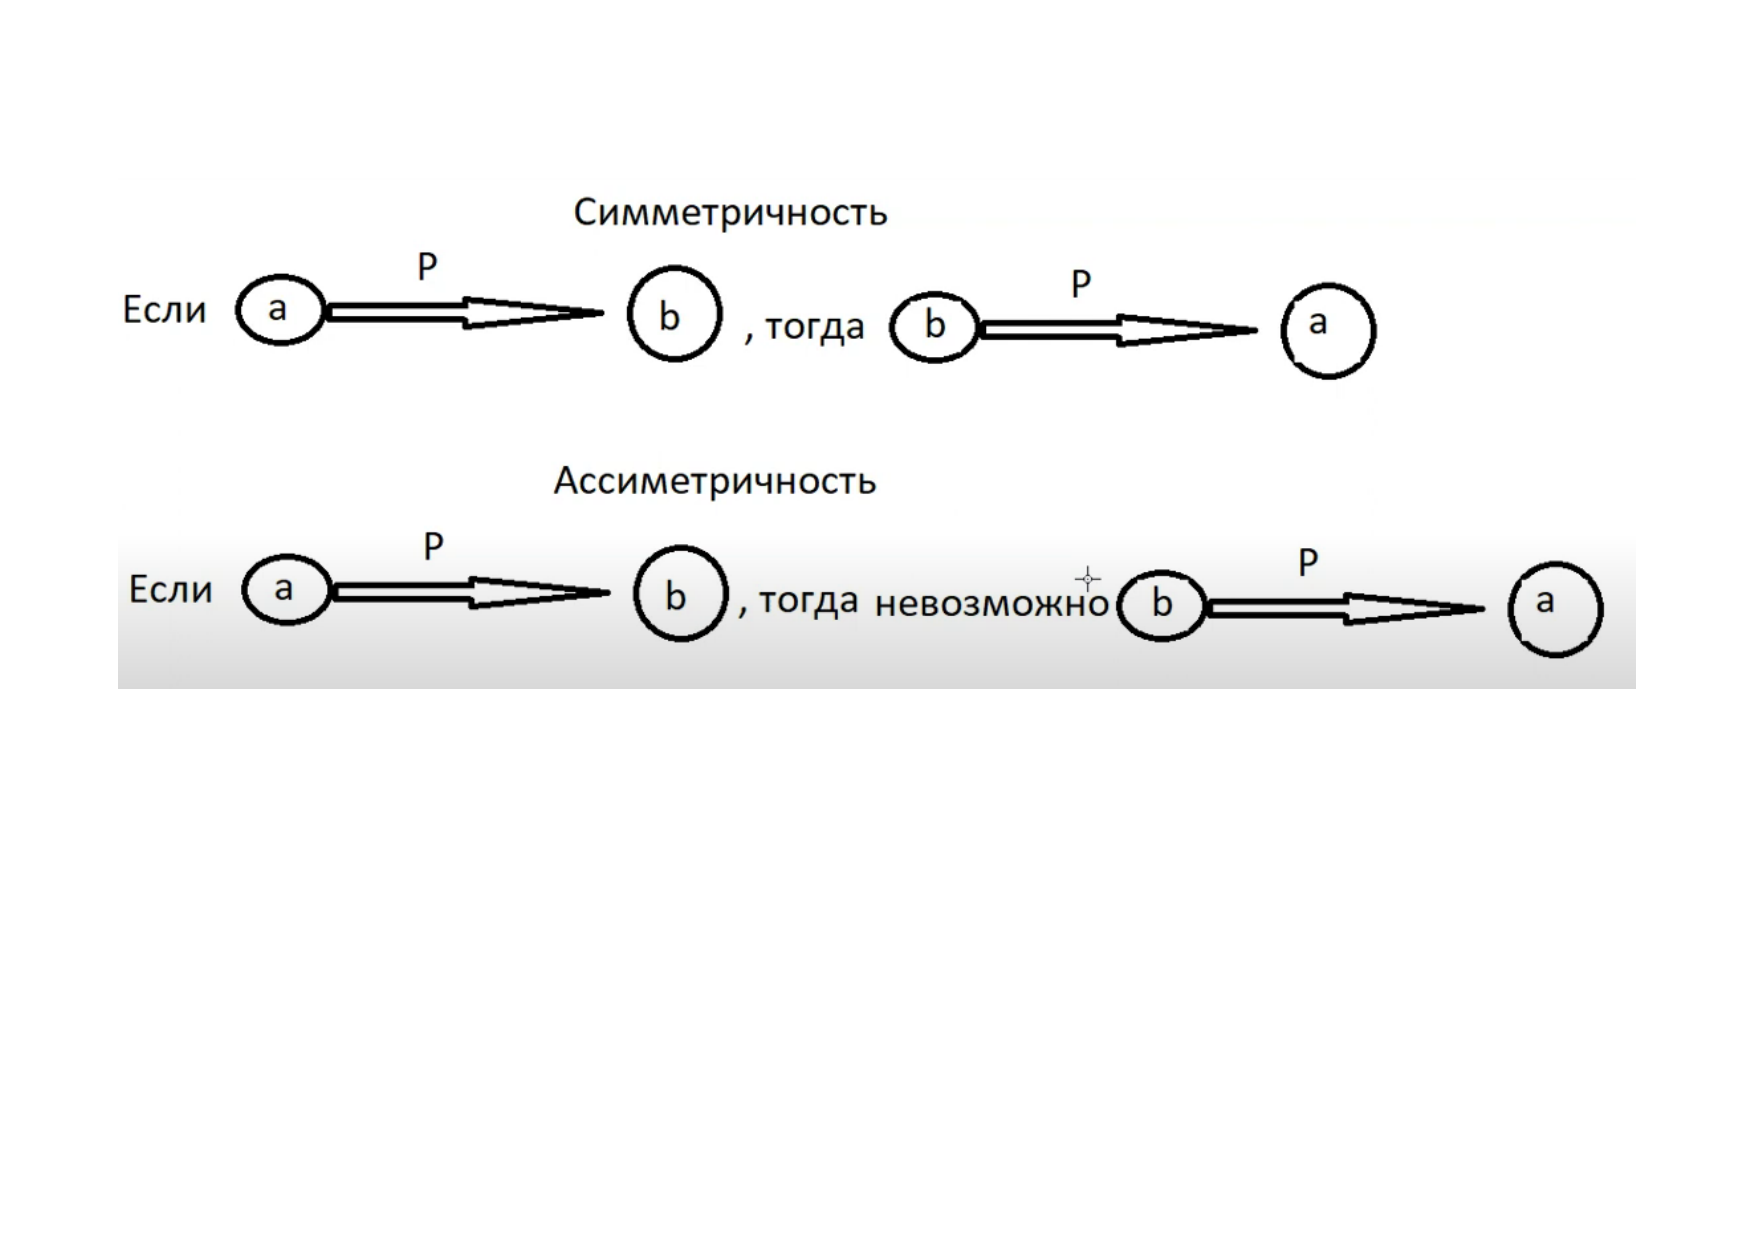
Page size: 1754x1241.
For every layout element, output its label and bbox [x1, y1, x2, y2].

picture [118, 177, 1636, 689]
